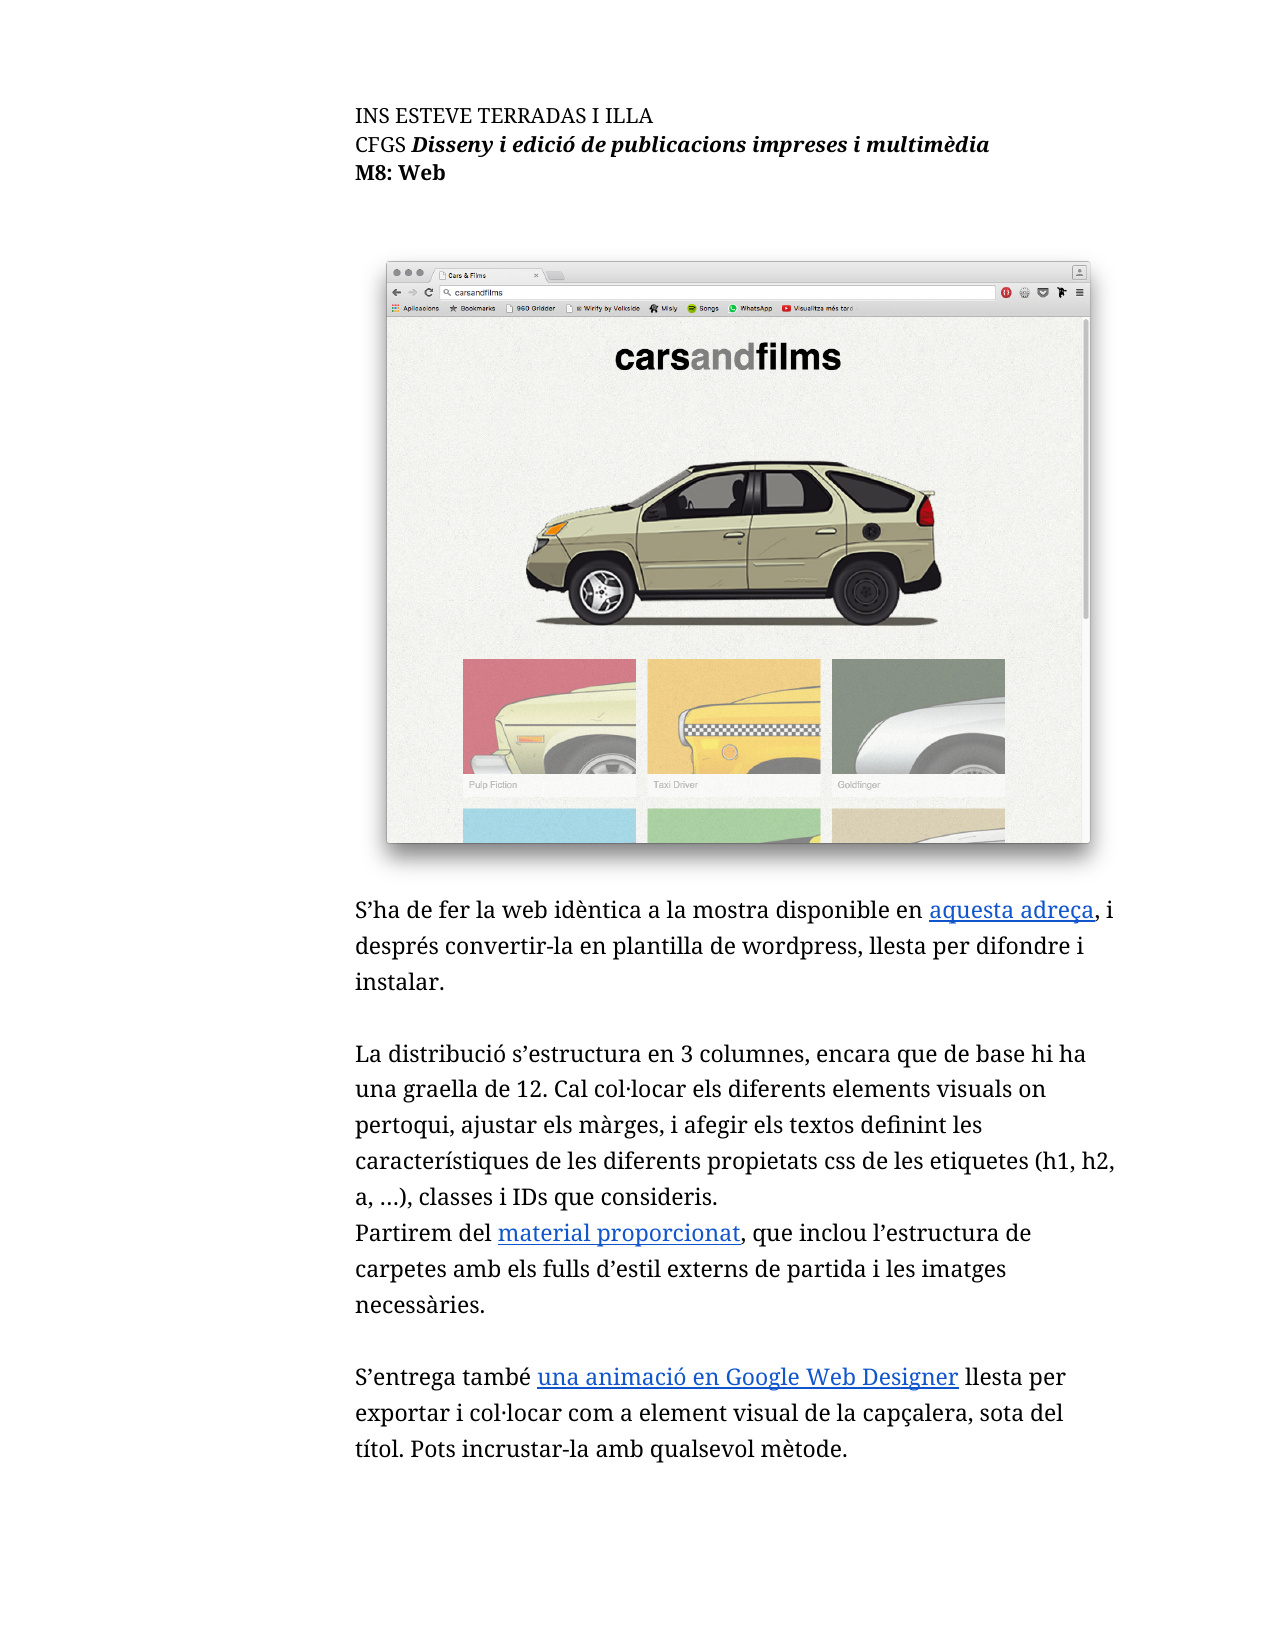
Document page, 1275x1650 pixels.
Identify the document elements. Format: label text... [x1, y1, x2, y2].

picture [354, 243, 1122, 889]
text S’entrega també una animació en Google Web Designer llesta per exportar i col·locar com a element visual de la capçalera, sota del títol. Pots incrustar-la amb qualsevol mètode. [355, 1361, 1119, 1464]
text La distribució s’estructura en 3 columnes, encara que de base hi ha una graella de 12. Cal col·locar els diferents elements visuals on pertoqui, ajustar els màrges, i afegir els textos definint les característiques de les diferents propietats css de les etiquetes (h1, h2, a, …), classes i IDs que consideris. [355, 1037, 1119, 1212]
text S’ha de fer la web idèntica a la mostra disponible en aquesta adreça, i després convertir-la en plantilla de wordpress, llesta per difondre i instalar. [355, 889, 1119, 997]
text Partirem del material proporcionat, que inclou l’estructura de carpetes amb els fulls d’estil externs de partida i les imatges necessàries. [355, 1217, 1119, 1320]
